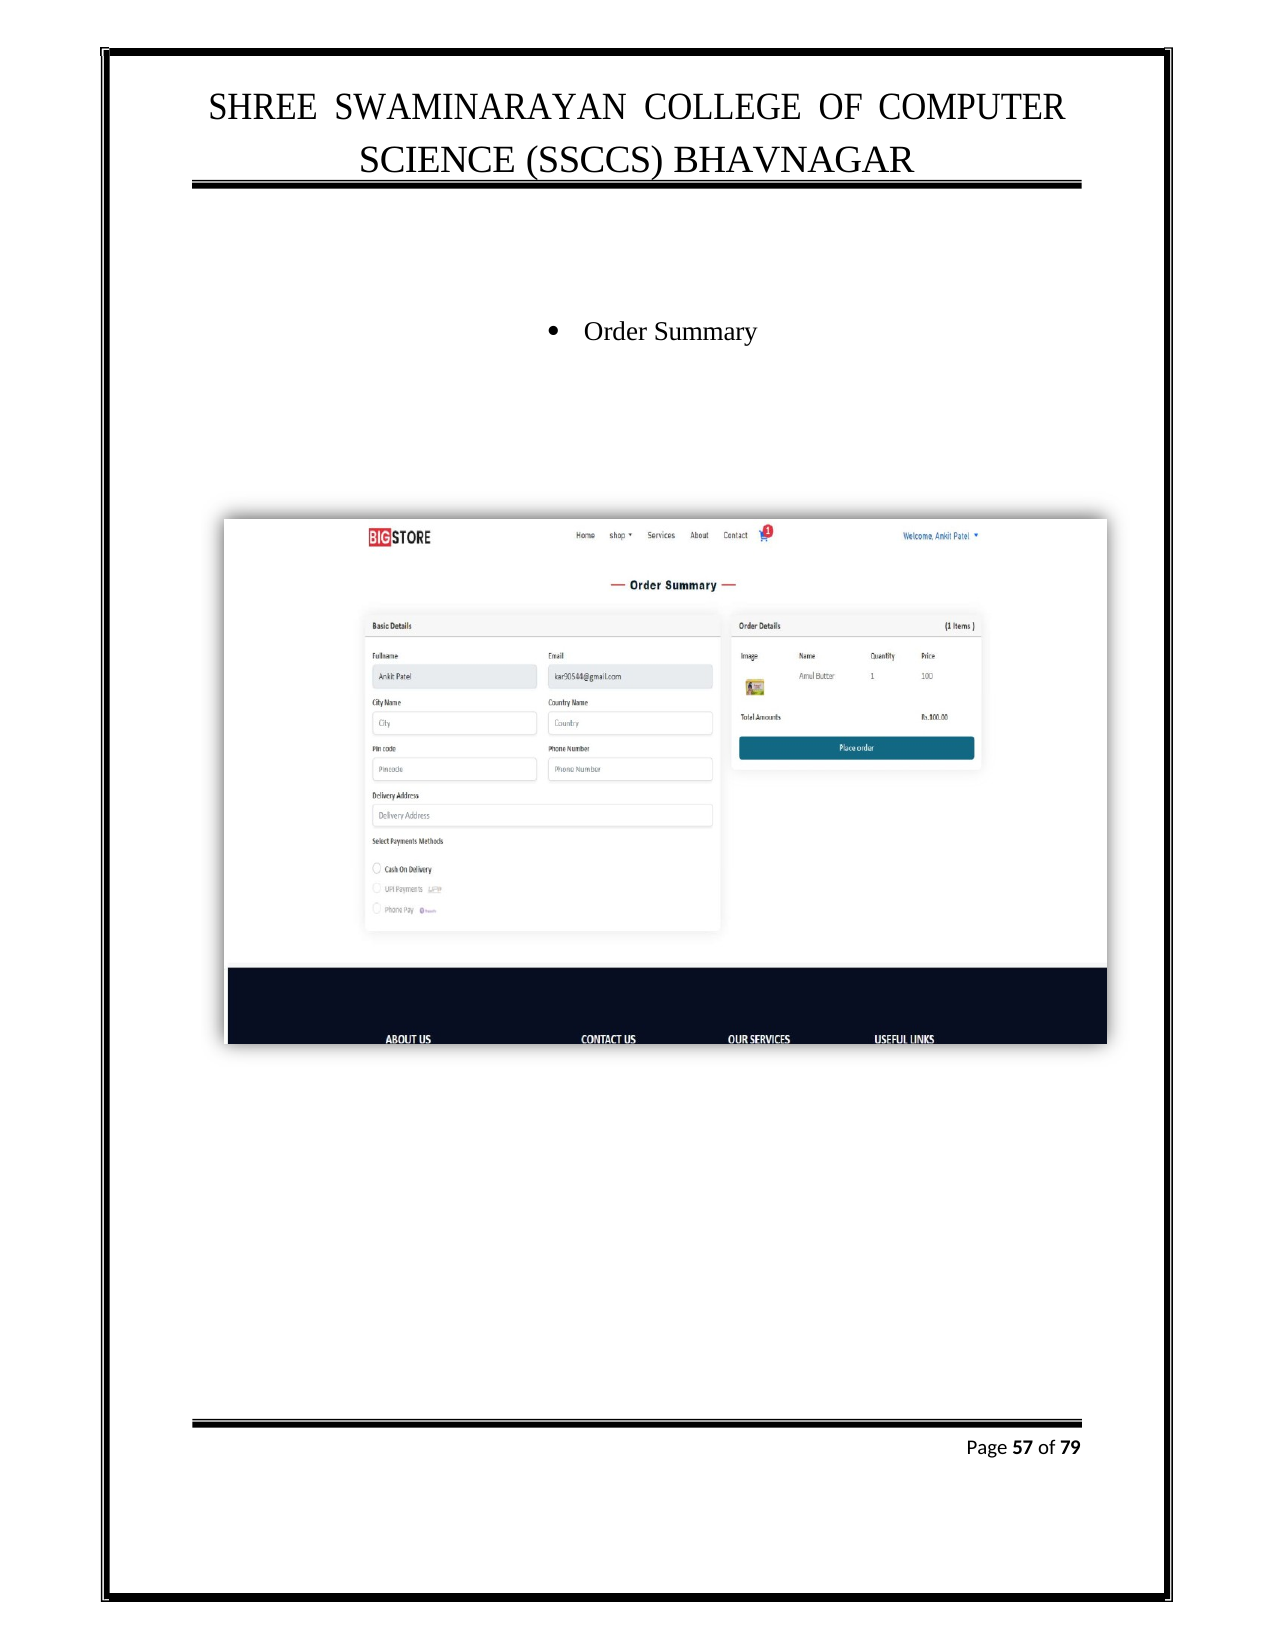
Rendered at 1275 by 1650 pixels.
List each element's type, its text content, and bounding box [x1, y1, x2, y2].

list Order Summary [549, 315, 1129, 346]
picture [109, 1593, 1164, 1602]
picture [100, 47, 1164, 56]
picture [201, 491, 1130, 1067]
